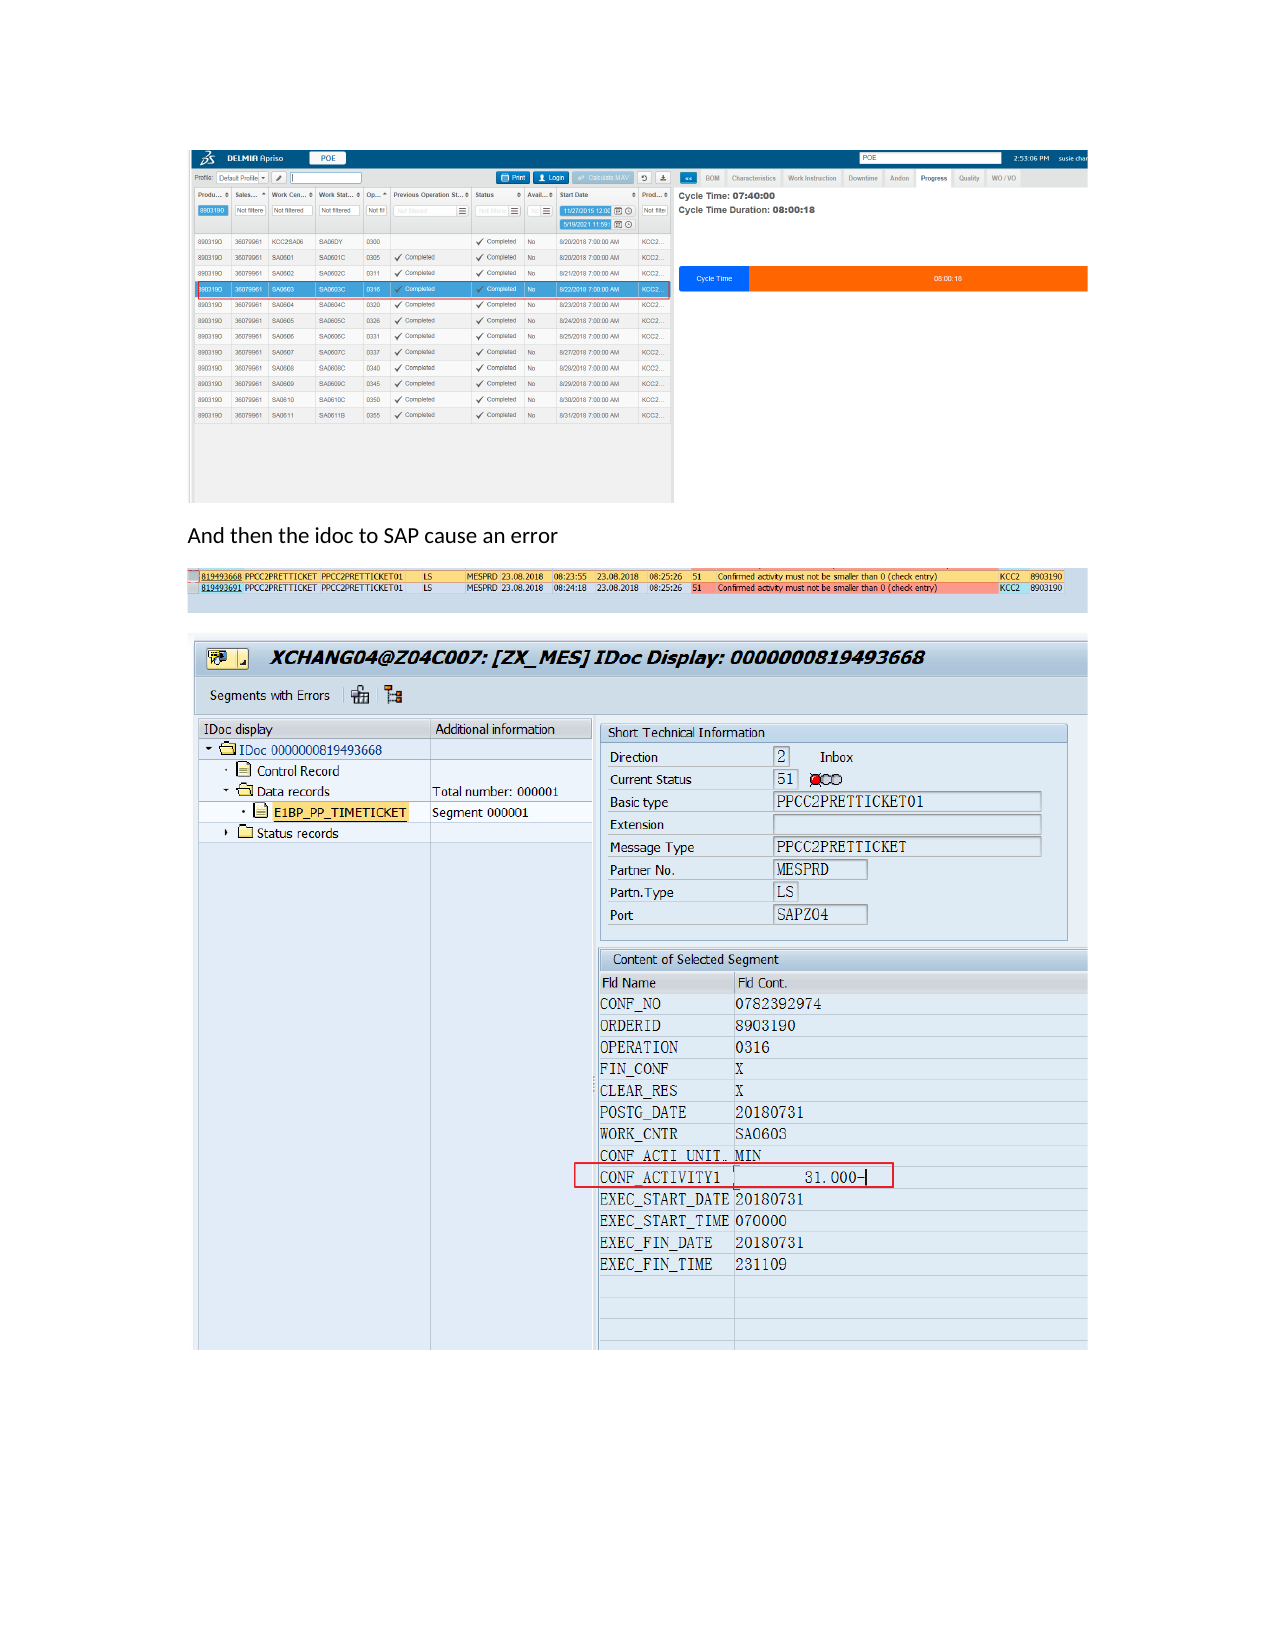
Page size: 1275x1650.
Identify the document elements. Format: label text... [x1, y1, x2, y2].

picture [187, 568, 1088, 613]
picture [187, 631, 1088, 1350]
text And then the idoc to SAP cause an error [187, 521, 1087, 549]
picture [187, 150, 1088, 503]
